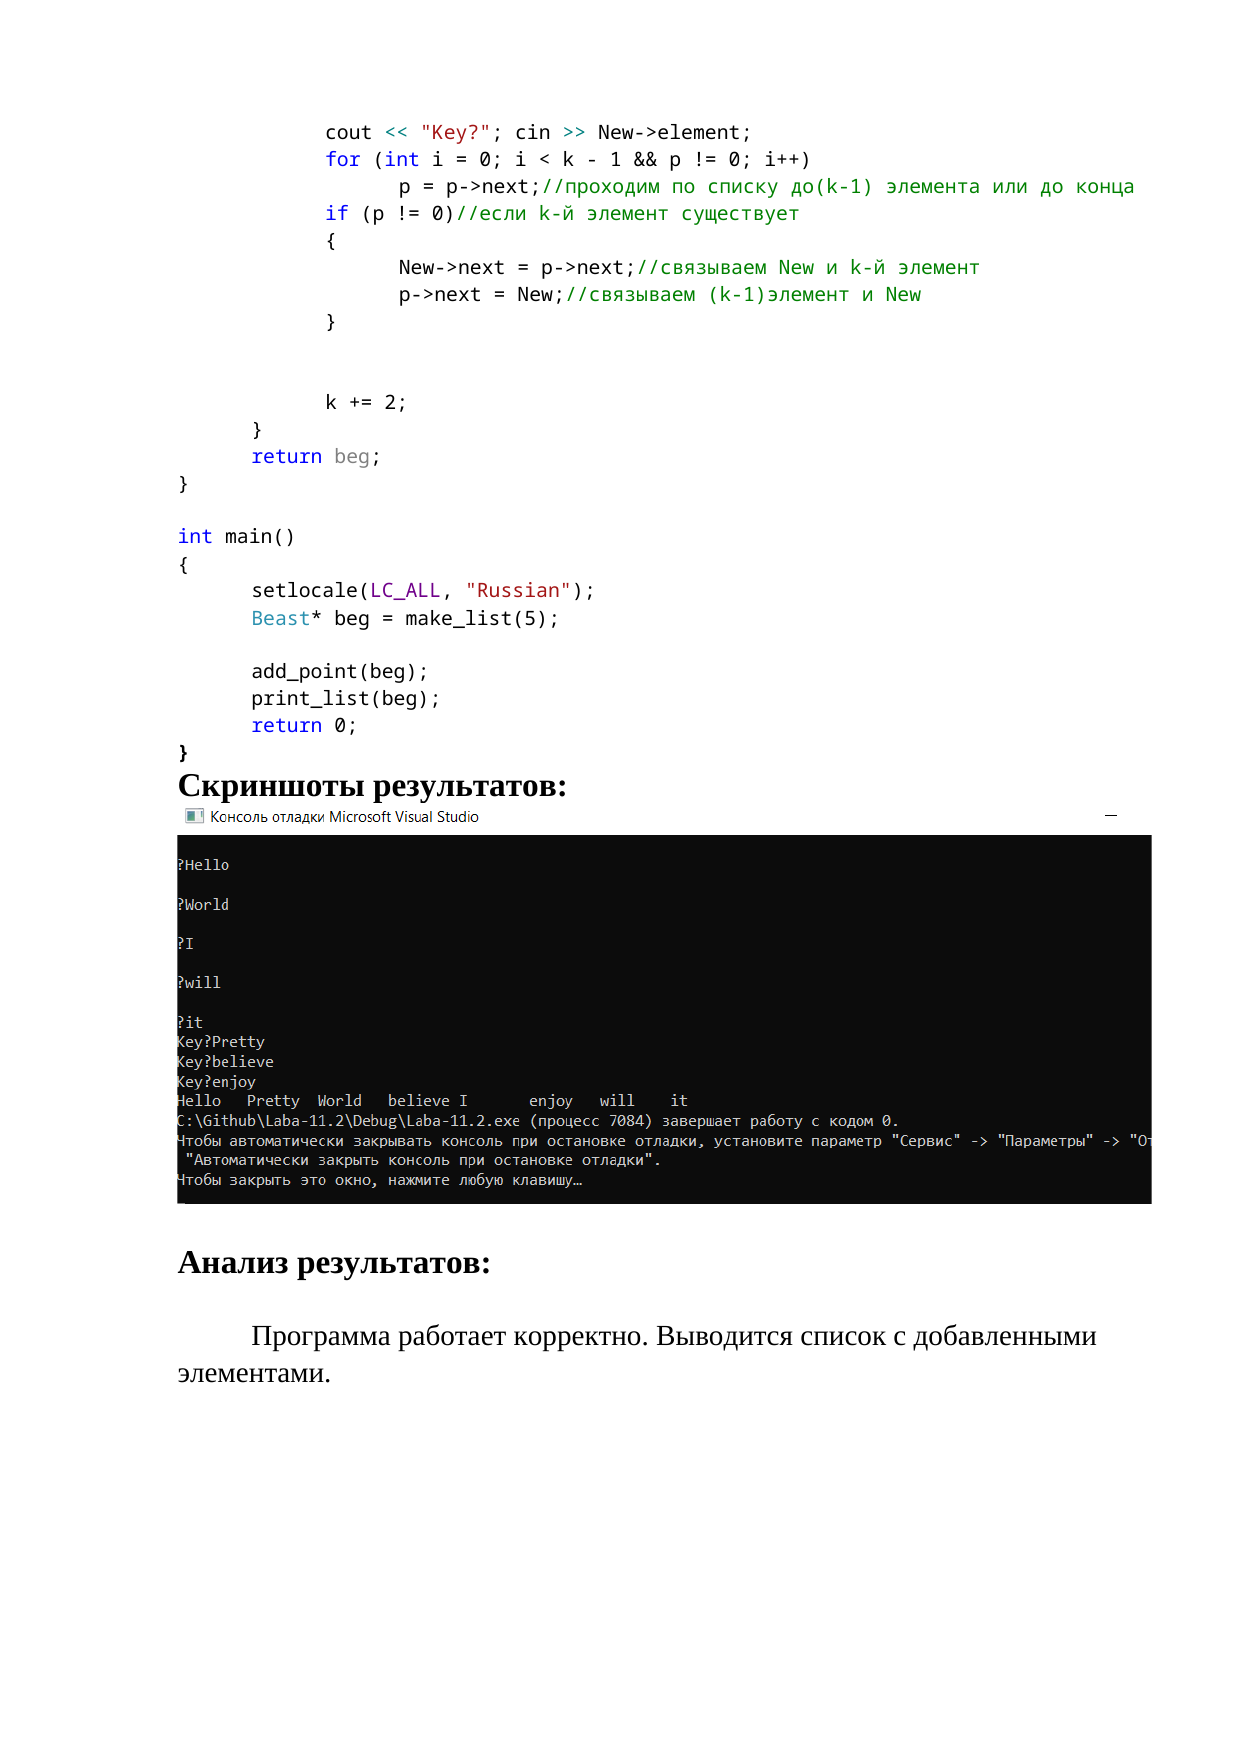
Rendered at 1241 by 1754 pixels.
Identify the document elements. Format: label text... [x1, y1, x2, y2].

text Beast* beg = make_list(5); [177, 604, 1152, 631]
text return 0; [177, 712, 1152, 739]
text { [177, 550, 1152, 577]
text Программа работает корректно. Выводится список с добавленными элементами. [177, 1318, 1152, 1388]
text add_point(beg); [177, 658, 1152, 685]
text Анализ результатов: [177, 1242, 1152, 1280]
text } [177, 307, 1152, 334]
text cout << "Key?"; cin >> New->element; [177, 118, 1152, 145]
text p->next = New;//связываем (k-1)элемент и New [177, 280, 1152, 307]
text New->next = p->next;//связываем New и k-й элемент [177, 253, 1152, 280]
text return beg; [177, 442, 1152, 469]
text } [177, 469, 1152, 496]
text } [177, 739, 1152, 766]
text { [177, 226, 1152, 253]
text p = p->next;//проходим по списку до(k-1) элемента или до конца [177, 172, 1152, 199]
text setlocale(LC_ALL, "Russian"); [177, 577, 1152, 604]
text } [177, 415, 1152, 442]
text Скриншоты результатов: [177, 766, 1152, 803]
text if (p != 0)//если k-й элемент существует [177, 199, 1152, 226]
text int main() [177, 523, 1152, 550]
text for (int i = 0; i < k - 1 && p != 0; i++) [177, 145, 1152, 172]
picture [177, 803, 1152, 1204]
text print_list(beg); [177, 685, 1152, 712]
text k += 2; [177, 388, 1152, 415]
